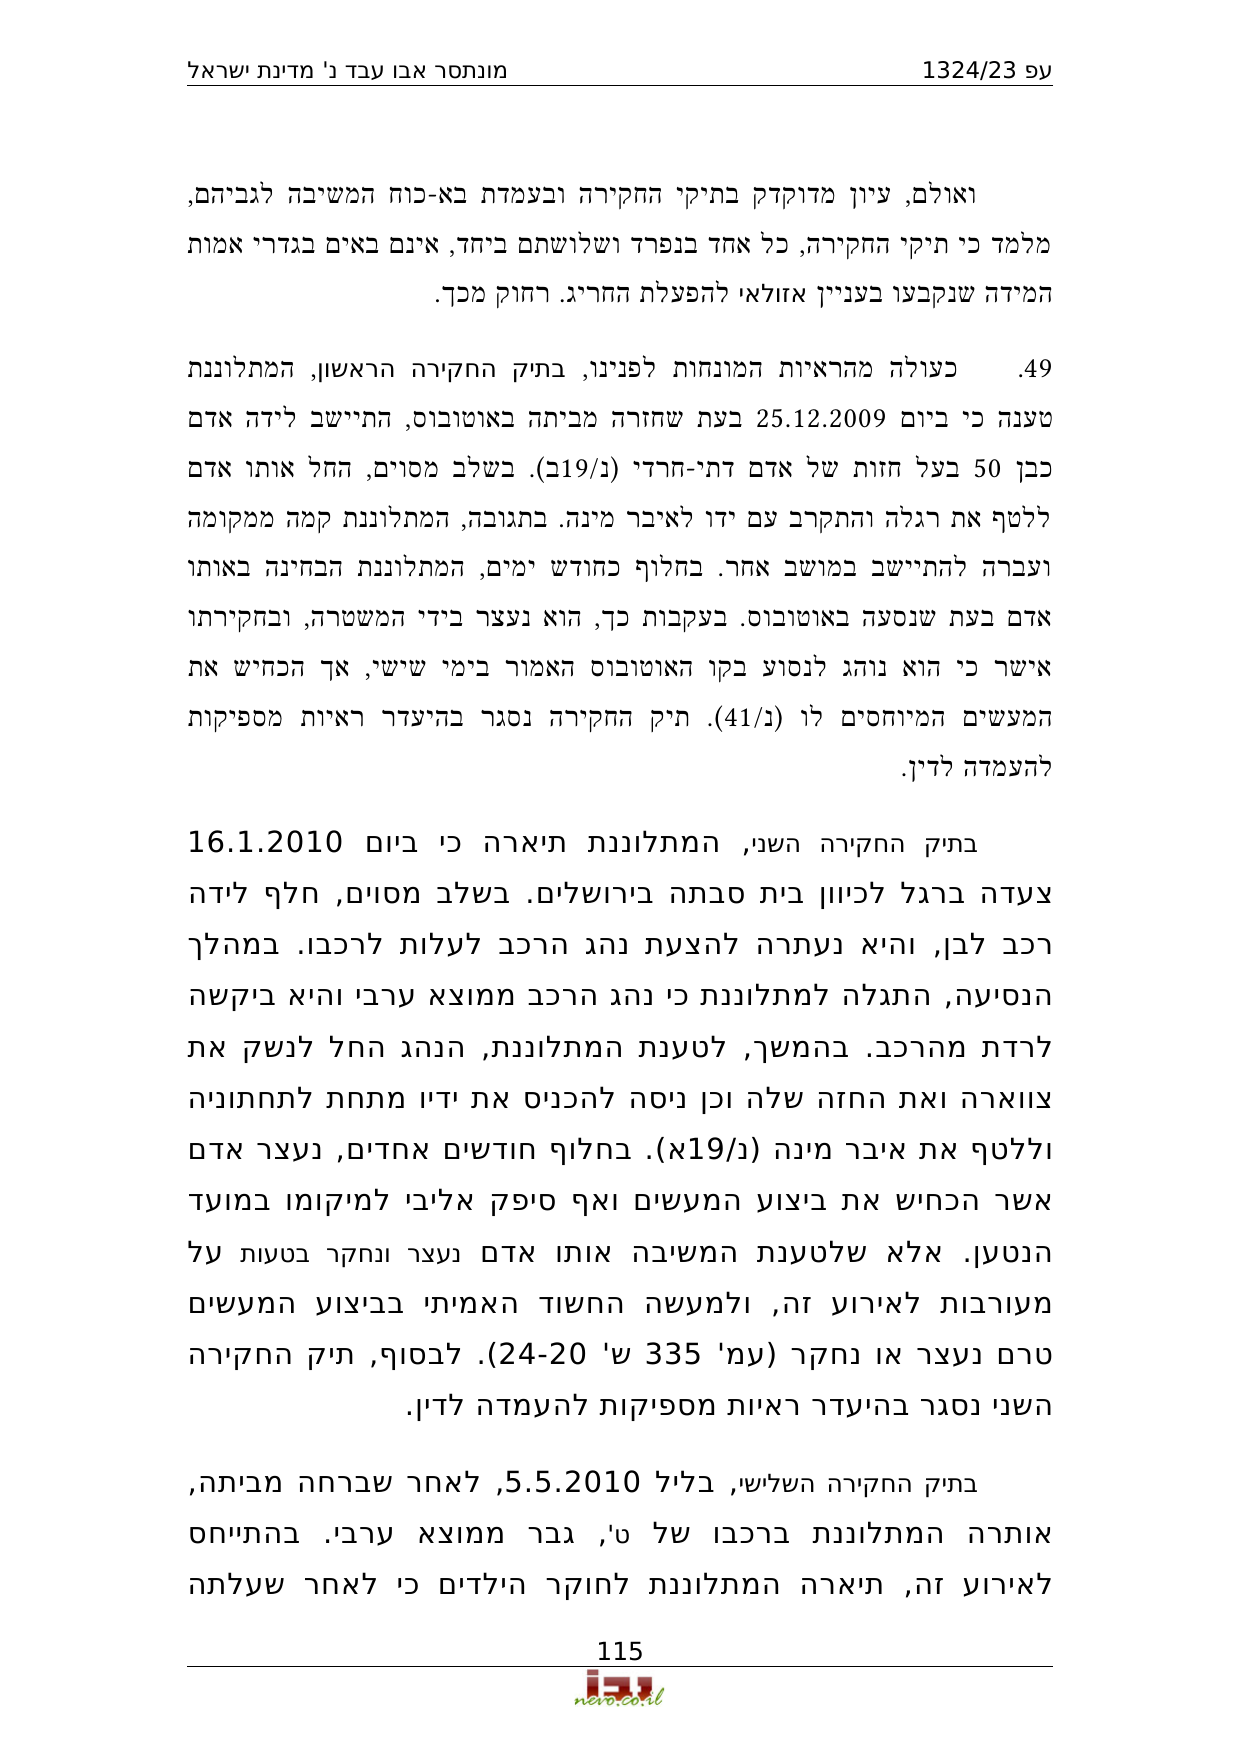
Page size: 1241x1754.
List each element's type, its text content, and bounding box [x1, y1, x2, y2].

list ואולם, עיון מדוקדק בתיקי החקירה ובעמדת בא-כוח המשיבה לגביהם, מלמד כי תיקי החקירה, כל אחד בנפרד ושלושתם ביחד, אינם באים בגדרי אמות המידה שנקבעו בעניין אזולאי להפעלת החריג. רחוק מכך. [187, 177, 1053, 310]
text בתיק החקירה השני, המתלוננת תיארה כי ביום 16.1.2010 צעדה ברגל לכיוון בית סבתה בירושלים. בשלב מסוים, חלף לידה רכב לבן, והיא נעתרה להצעת נהג הרכב לעלות לרכבו. במהלך הנסיעה, התגלה למתלוננת כי נהג הרכב ממוצא ערבי והיא ביקשה לרדת מהרכב. בהמשך, לטענת המתלוננת, הנהג החל לנשק את צווארה ואת החזה שלה וכן ניסה להכניס את ידיו מתחת לתחתוניה וללטף את איבר מינה (נ/19א). בחלוף חודשים אחדים, נעצר אדם אשר הכחיש את ביצוע המעשים ואף סיפק אליבי למיקומו במועד הנטען. אלא שלטענת המשיבה אותו אדם נעצר ונחקר בטעות על מעורבות לאירוע זה, ולמעשה החשוד האמיתי בביצוע המעשים טרם נעצר או נחקר (עמ' 335 ש' 24-20). לבסוף, תיק החקירה השני נסגר בהיעדר ראיות מספיקות להעמדה לדין. [187, 825, 1053, 1423]
picture [574, 1669, 666, 1707]
list כעולה מהראיות המונחות לפנינו, בתיק החקירה הראשון, המתלוננת טענה כי ביום 25.12.2009 בעת שחזרה מביתה באוטובוס, התיישב לידה אדם כבן 50 בעל חזות של אדם דתי-חרדי (נ/19ב). בשלב מסוים, החל אותו אדם ללטף את רגלה והתקרב עם ידו לאיבר מינה. בתגובה, המתלוננת קמה ממקומה ועברה להתיישב במושב אחר. בחלוף כחודש ימים, המתלוננת הבחינה באותו אדם בעת שנסעה באוטובוס. בעקבות כך, הוא נעצר בידי המשטרה, ובחקירתו אישר כי הוא נוהג לנסוע בקו האוטובוס האמור בימי שישי, אך הכחיש את המעשים המיוחסים לו (נ/41). תיק החקירה נסגר בהיעדר ראיות מספיקות להעמדה לדין. [187, 352, 1053, 783]
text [187, 1465, 1053, 1602]
